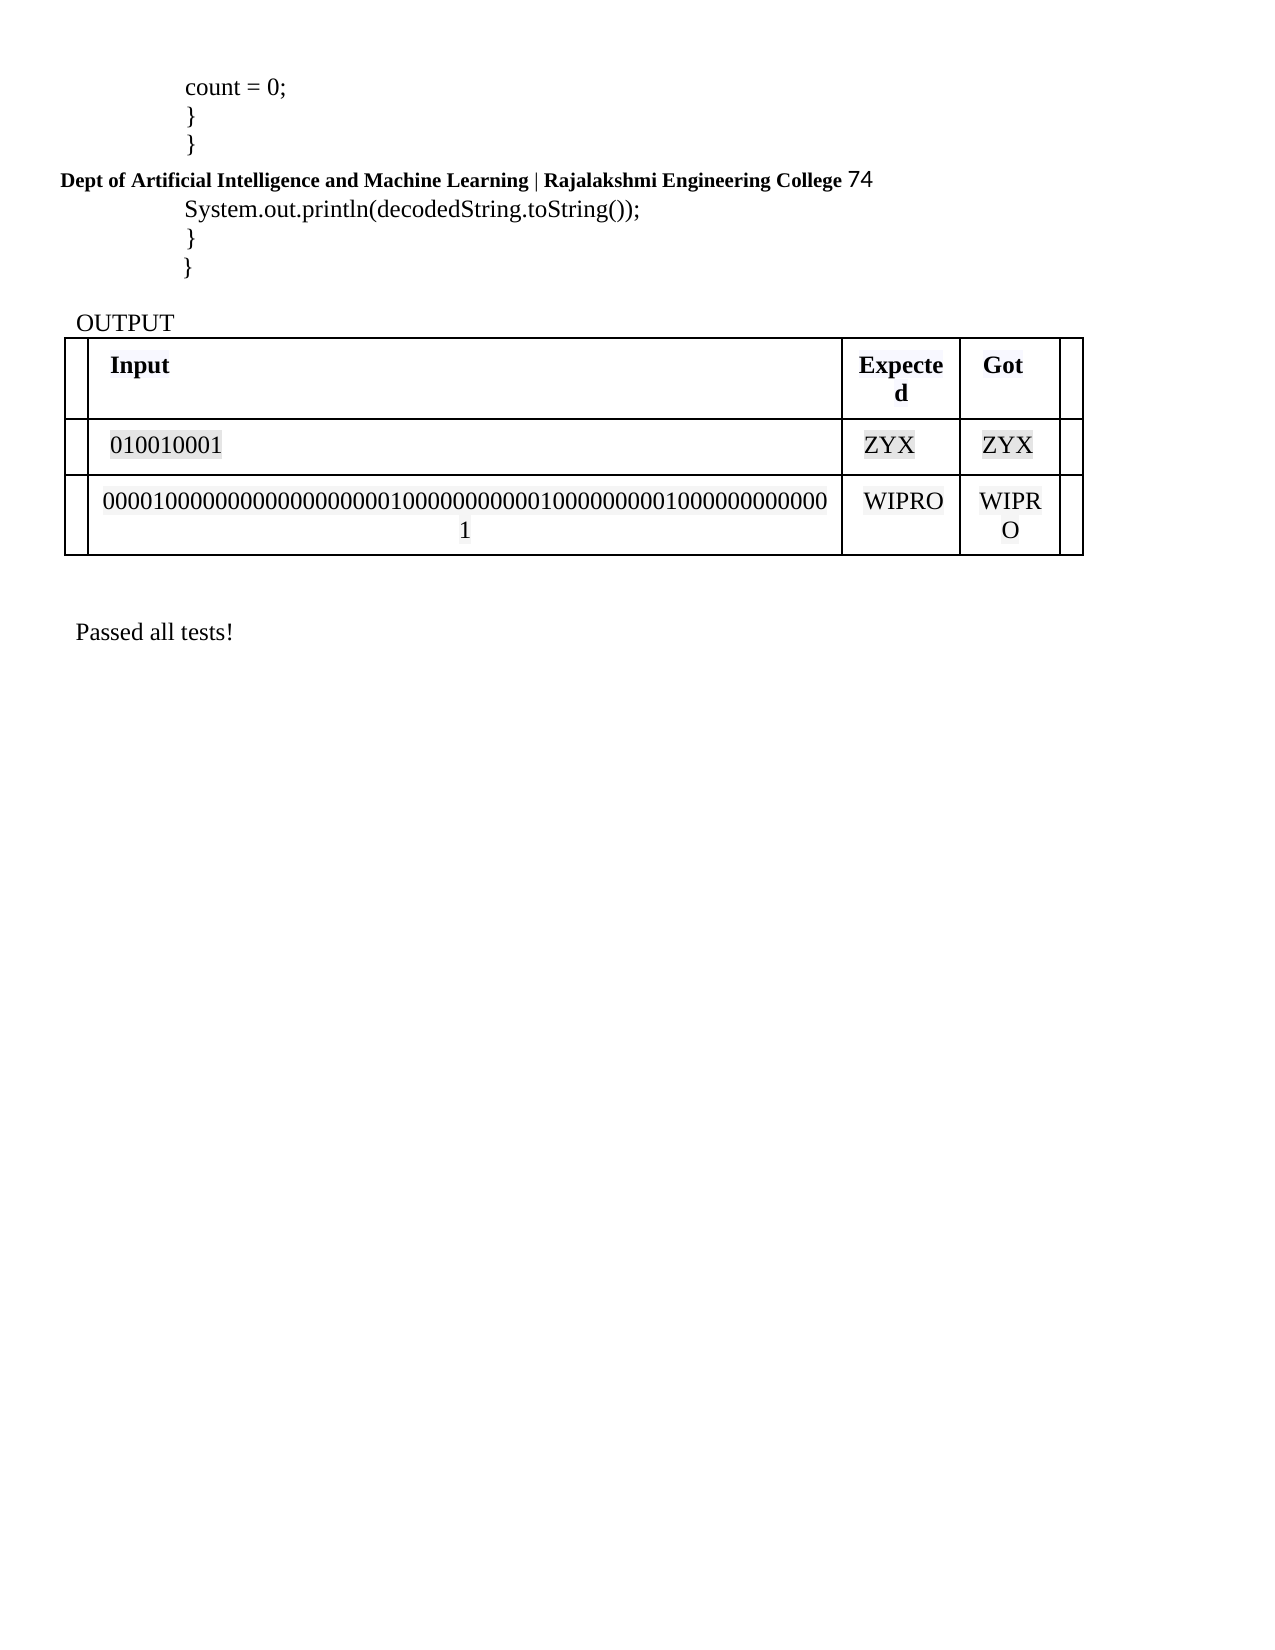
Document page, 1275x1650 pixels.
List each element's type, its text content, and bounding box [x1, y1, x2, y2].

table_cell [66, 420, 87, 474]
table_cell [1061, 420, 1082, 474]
text Dept of Artificial Intelligence and Machine Learning | Rajalakshmi Engineering College 74 [60, 163, 1209, 194]
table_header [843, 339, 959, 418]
text } [182, 252, 1209, 280]
text } [178, 101, 1209, 129]
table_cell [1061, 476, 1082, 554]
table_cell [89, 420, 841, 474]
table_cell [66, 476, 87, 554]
text OUTPUT [76, 308, 1209, 337]
text } [178, 223, 1209, 252]
text } [178, 129, 1209, 158]
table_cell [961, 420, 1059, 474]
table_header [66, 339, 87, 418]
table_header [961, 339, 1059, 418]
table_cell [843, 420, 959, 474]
text Passed all tests! [75, 617, 1209, 645]
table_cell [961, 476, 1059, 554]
text System.out.println(decodedString.toString()); [178, 194, 1209, 223]
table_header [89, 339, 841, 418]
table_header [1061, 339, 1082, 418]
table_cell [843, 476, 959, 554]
text count = 0; [178, 72, 1209, 101]
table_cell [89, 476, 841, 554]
